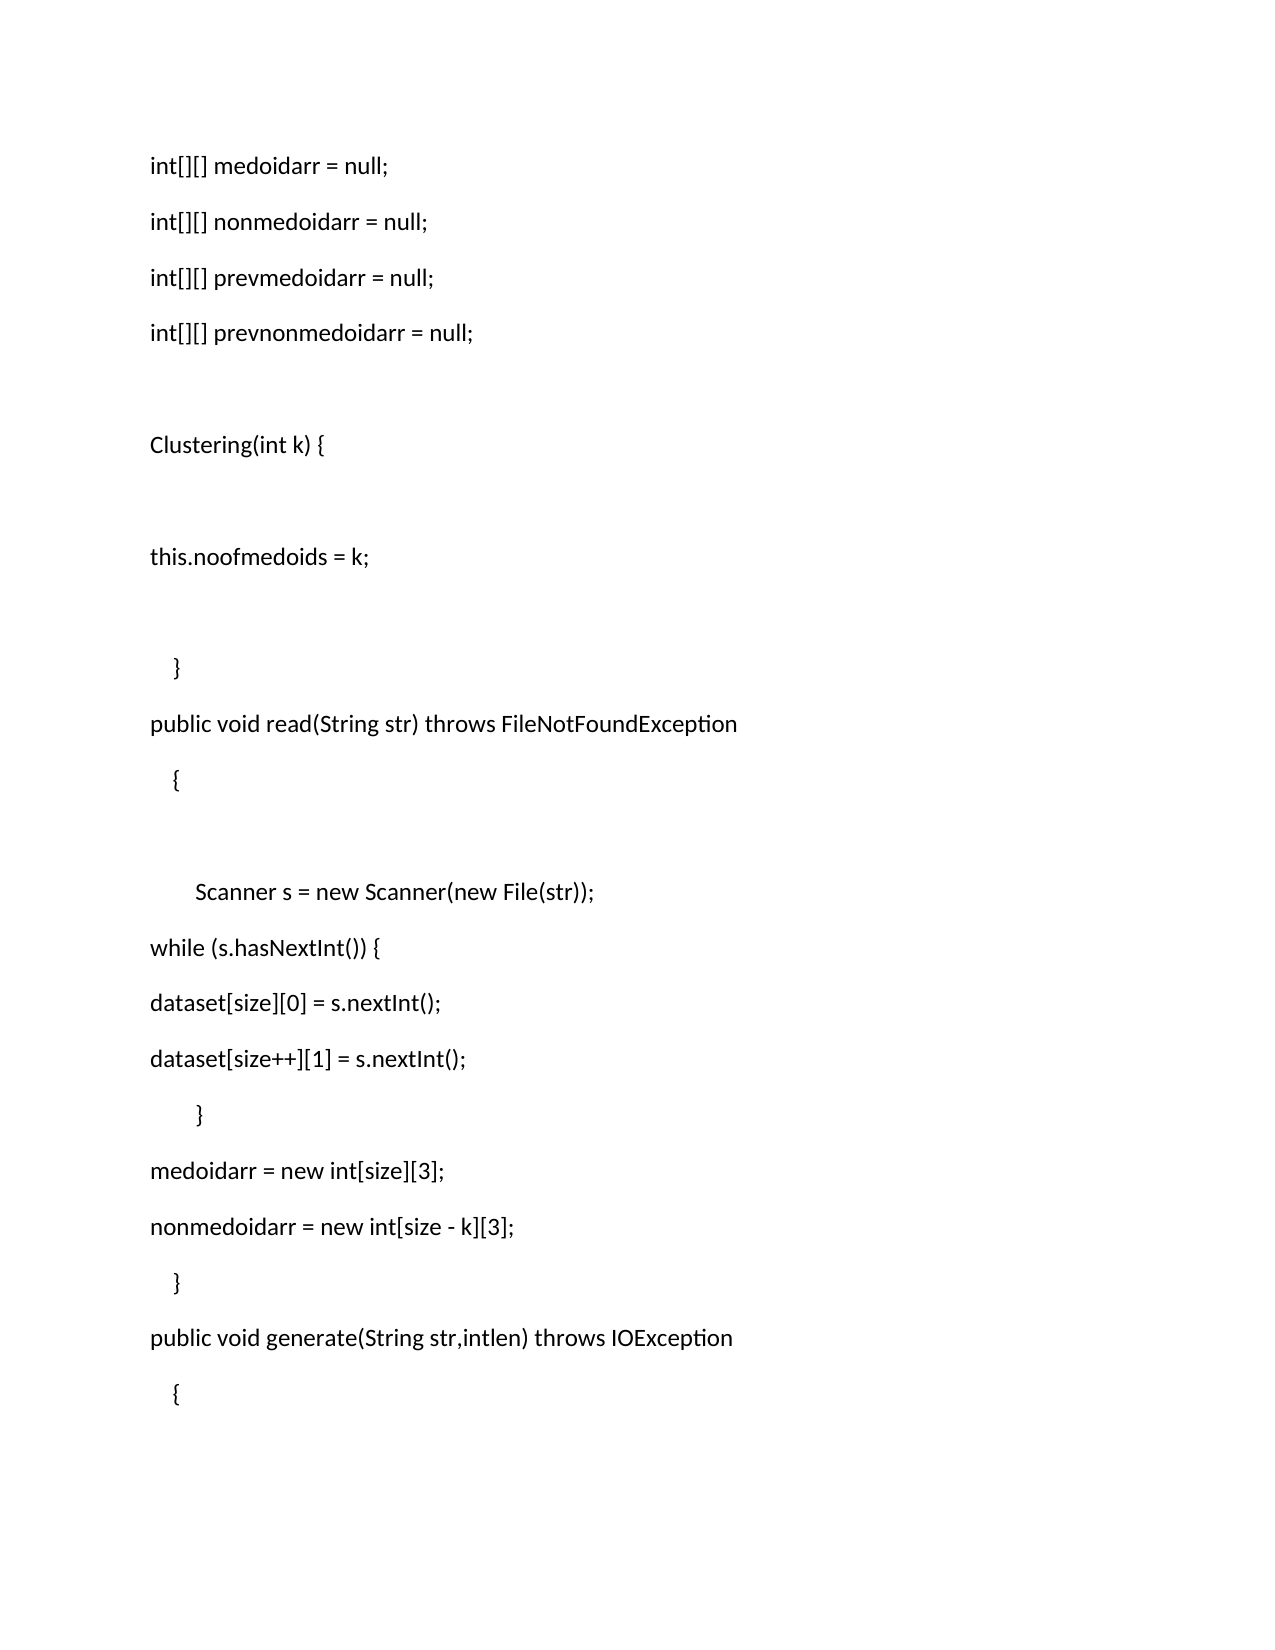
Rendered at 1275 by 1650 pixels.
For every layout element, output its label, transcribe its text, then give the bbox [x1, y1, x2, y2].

text } [150, 1099, 1125, 1130]
text medoidarr = new int[size][3]; [150, 1155, 1125, 1186]
text int[][] medoidarr = null; [150, 150, 1125, 181]
text int[][] nonmedoidarr = null; [150, 206, 1125, 236]
text } [150, 652, 1125, 683]
text dataset[size++][1] = s.nextInt(); [150, 1043, 1125, 1074]
text { [150, 764, 1125, 795]
text public void read(String str) throws FileNotFoundException [150, 708, 1125, 739]
text nonmedoidarr = new int[size - k][3]; [150, 1211, 1125, 1241]
text this.noofmedoids = k; [150, 541, 1125, 571]
text int[][] prevnonmedoidarr = null; [150, 317, 1125, 348]
text { [150, 1378, 1125, 1409]
text Clustering(int k) { [150, 429, 1125, 460]
text int[][] prevmedoidarr = null; [150, 262, 1125, 292]
text dataset[size][0] = s.nextInt(); [150, 987, 1125, 1018]
text while (s.hasNextInt()) { [150, 932, 1125, 962]
text } [150, 1267, 1125, 1297]
text Scanner s = new Scanner(new File(str)); [150, 876, 1125, 906]
text public void generate(String str,intlen) throws IOException [150, 1322, 1125, 1353]
